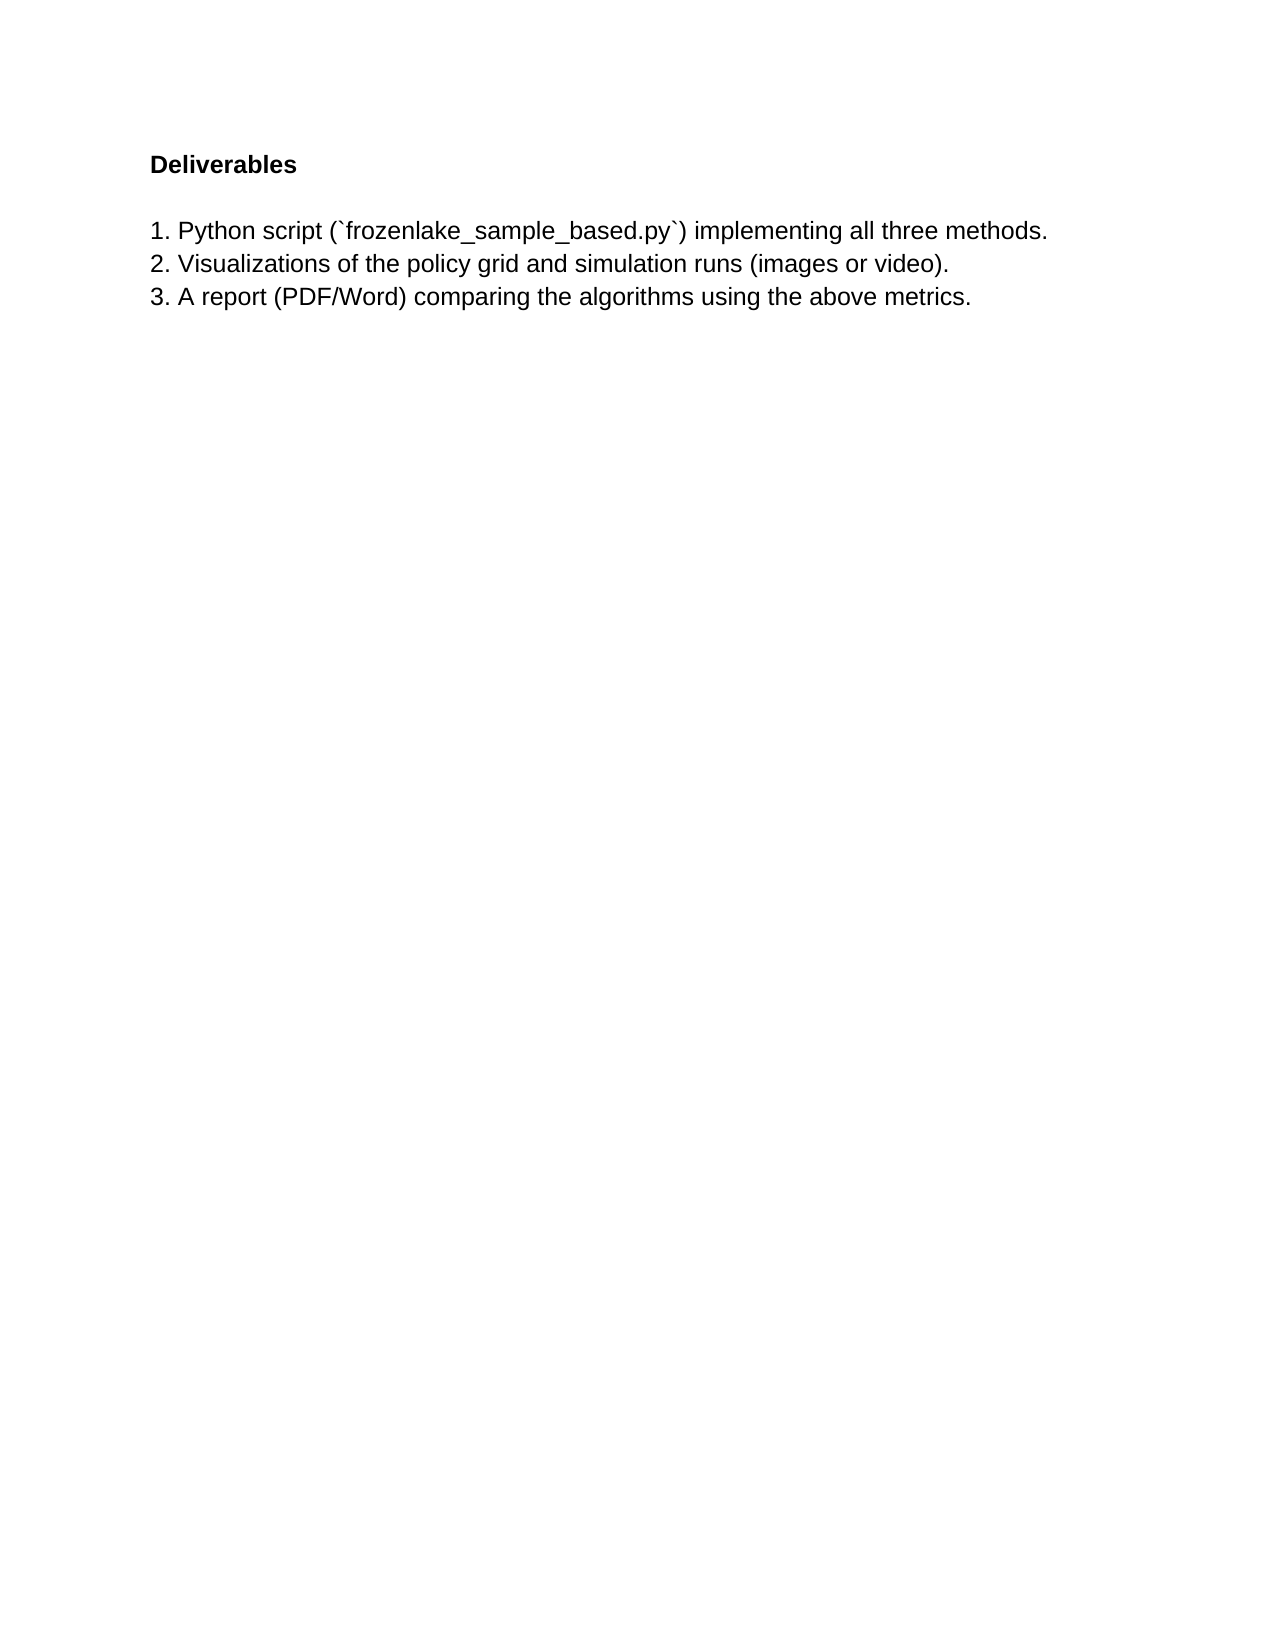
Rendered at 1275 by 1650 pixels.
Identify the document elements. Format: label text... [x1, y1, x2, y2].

text Deliverables [150, 150, 1125, 179]
text 3. A report (PDF/Word) comparing the algorithms using the above metrics. [150, 282, 1125, 311]
text 2. Visualizations of the policy grid and simulation runs (images or video). [150, 249, 1125, 278]
text 1. Python script (`frozenlake_sample_based.py`) implementing all three methods. [150, 216, 1125, 245]
